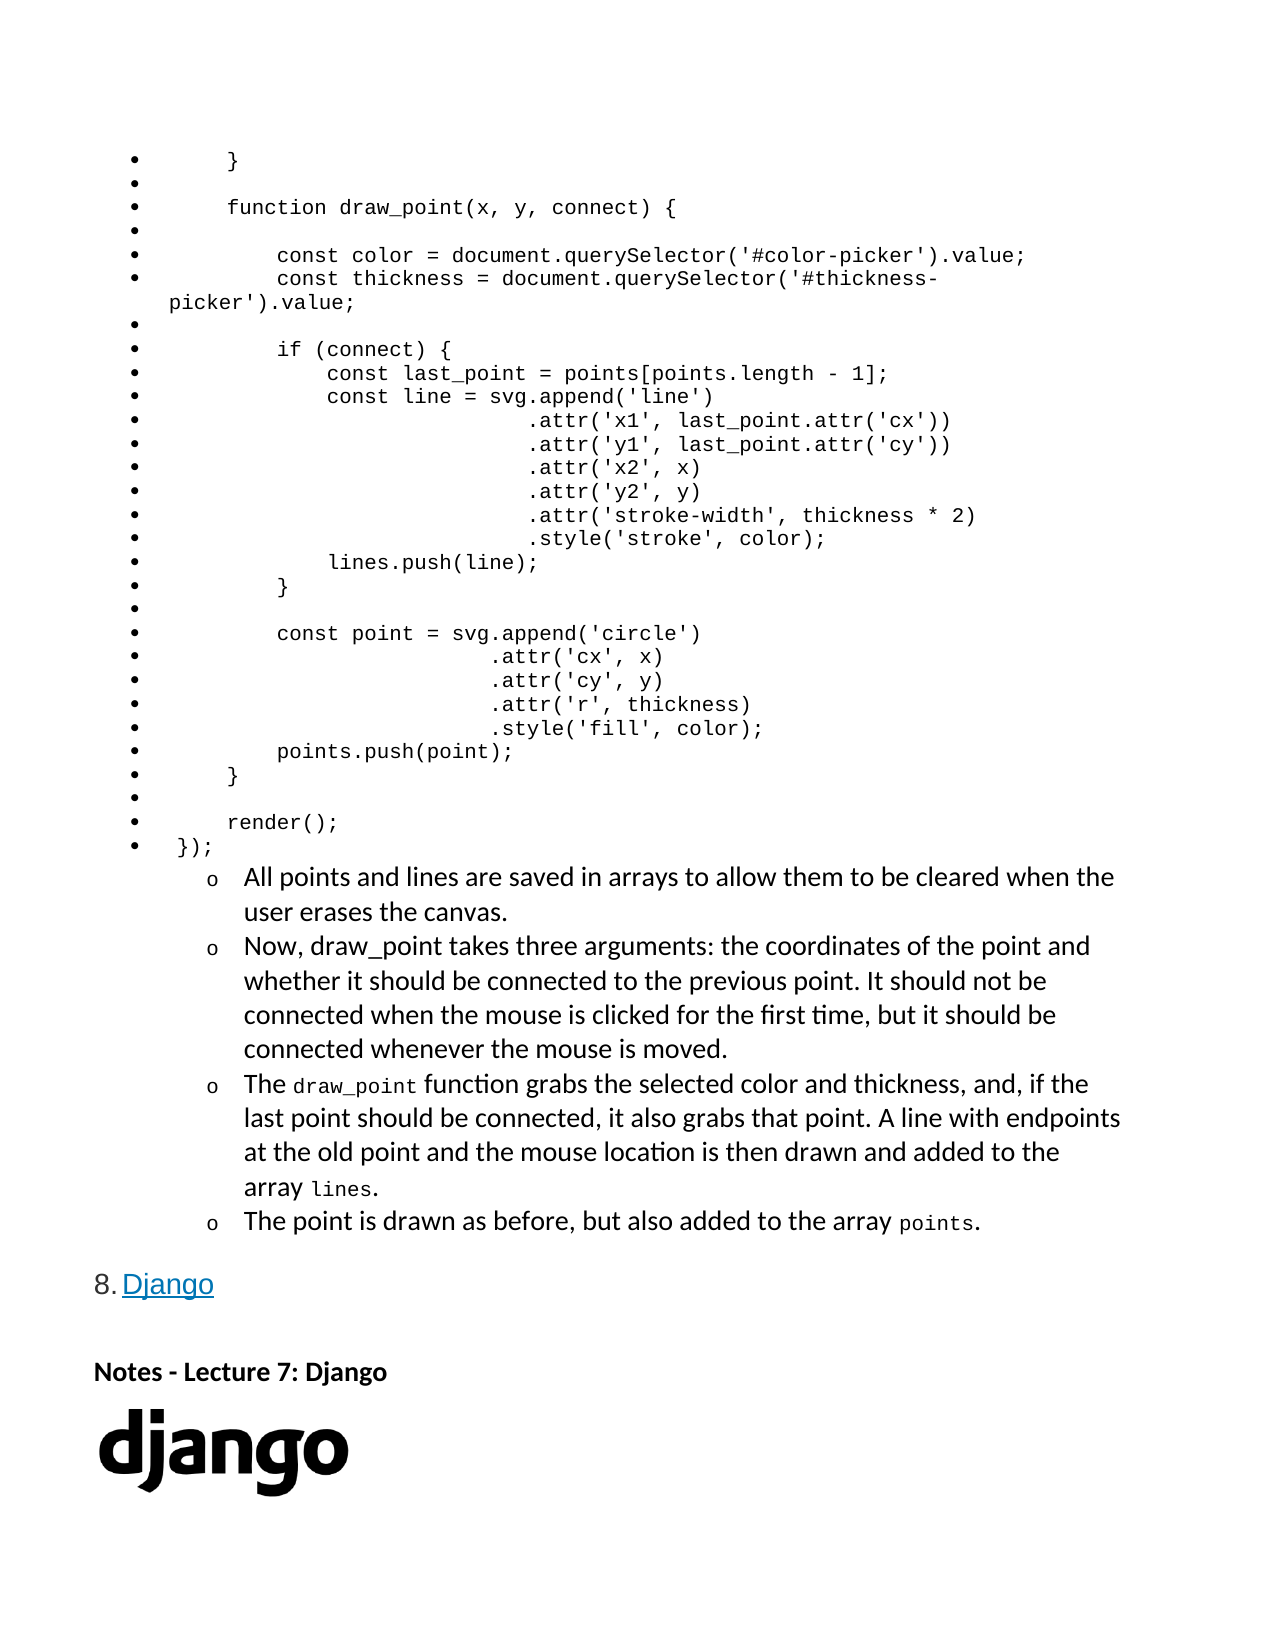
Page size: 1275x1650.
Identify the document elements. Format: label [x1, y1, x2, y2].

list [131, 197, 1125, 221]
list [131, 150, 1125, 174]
picture [93, 1407, 354, 1498]
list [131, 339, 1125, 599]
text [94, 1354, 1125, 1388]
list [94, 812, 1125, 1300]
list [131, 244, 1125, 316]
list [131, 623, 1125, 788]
